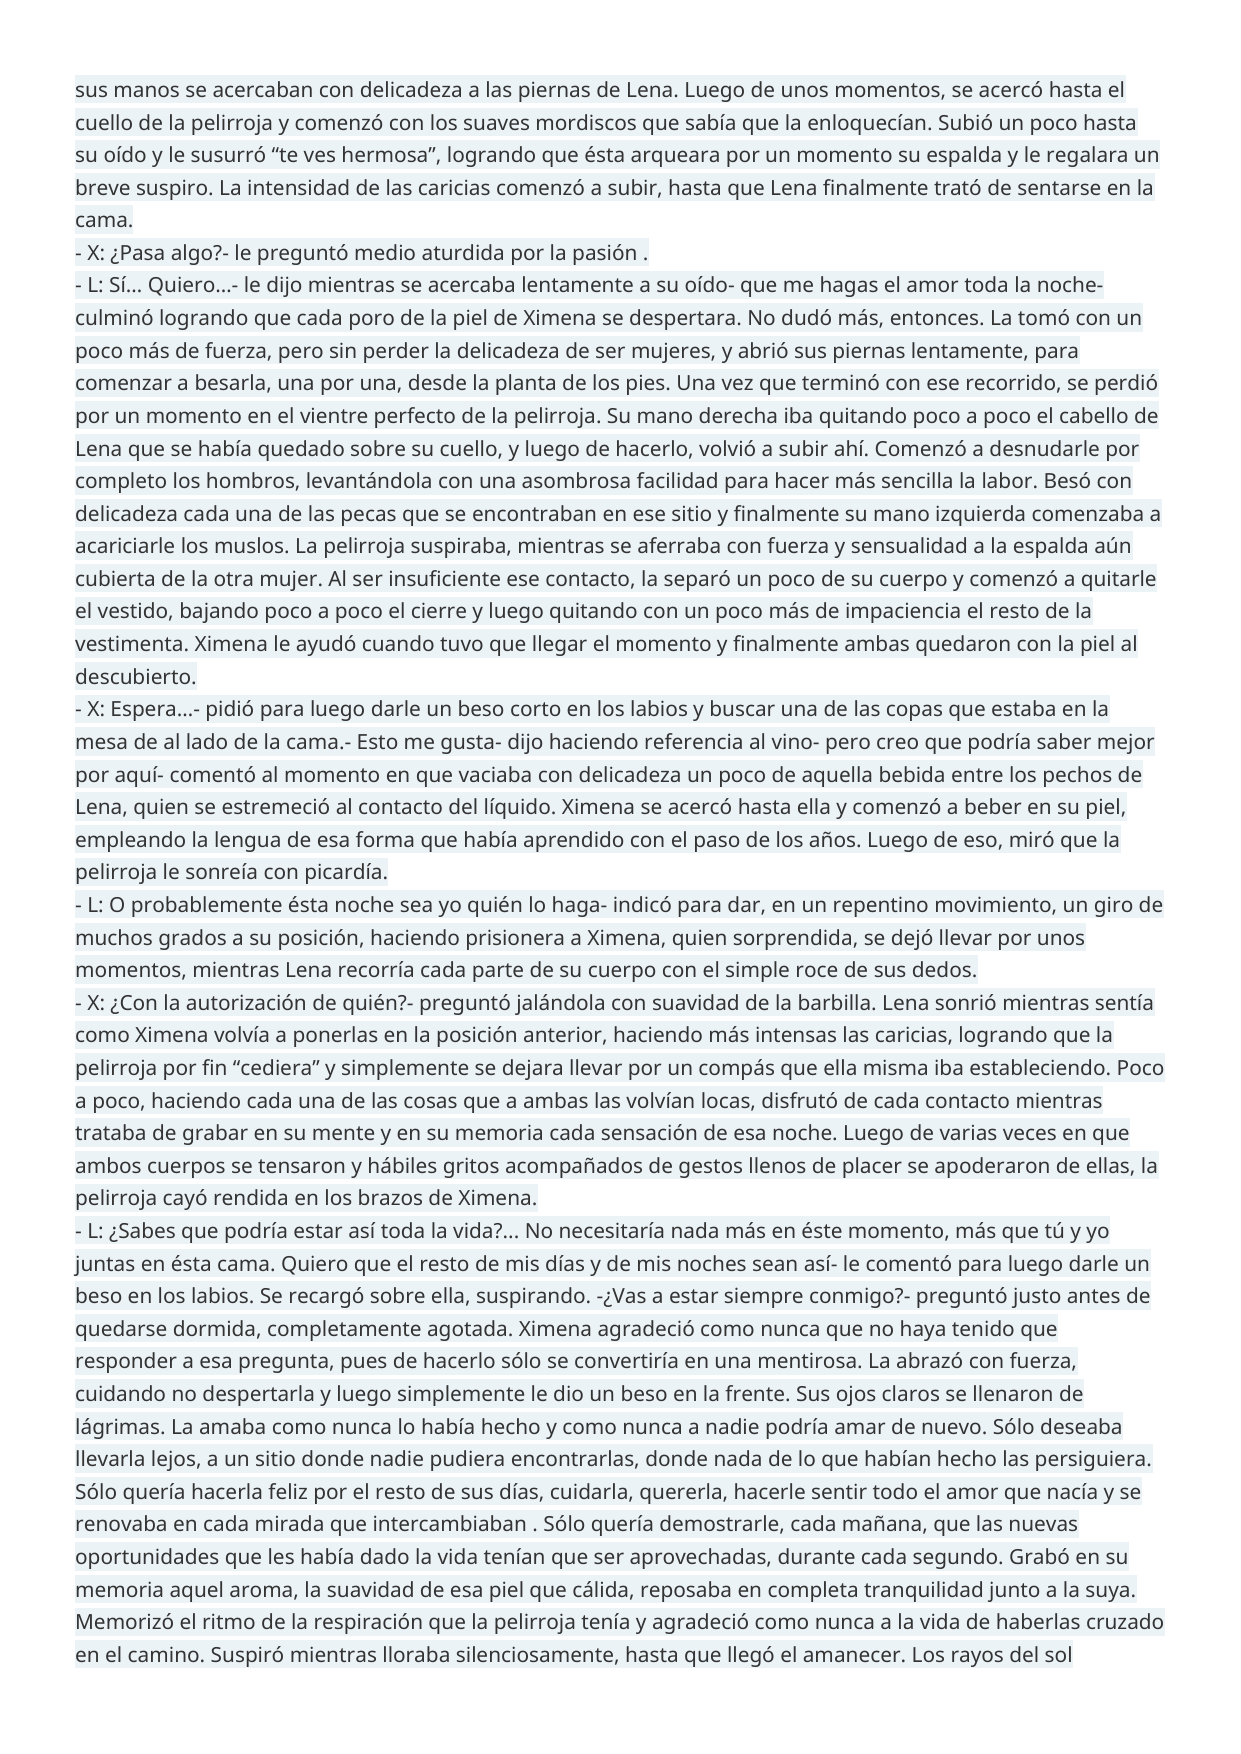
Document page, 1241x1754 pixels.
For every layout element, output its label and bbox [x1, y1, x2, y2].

text [75, 75, 1165, 1053]
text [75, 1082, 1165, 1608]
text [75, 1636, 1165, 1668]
